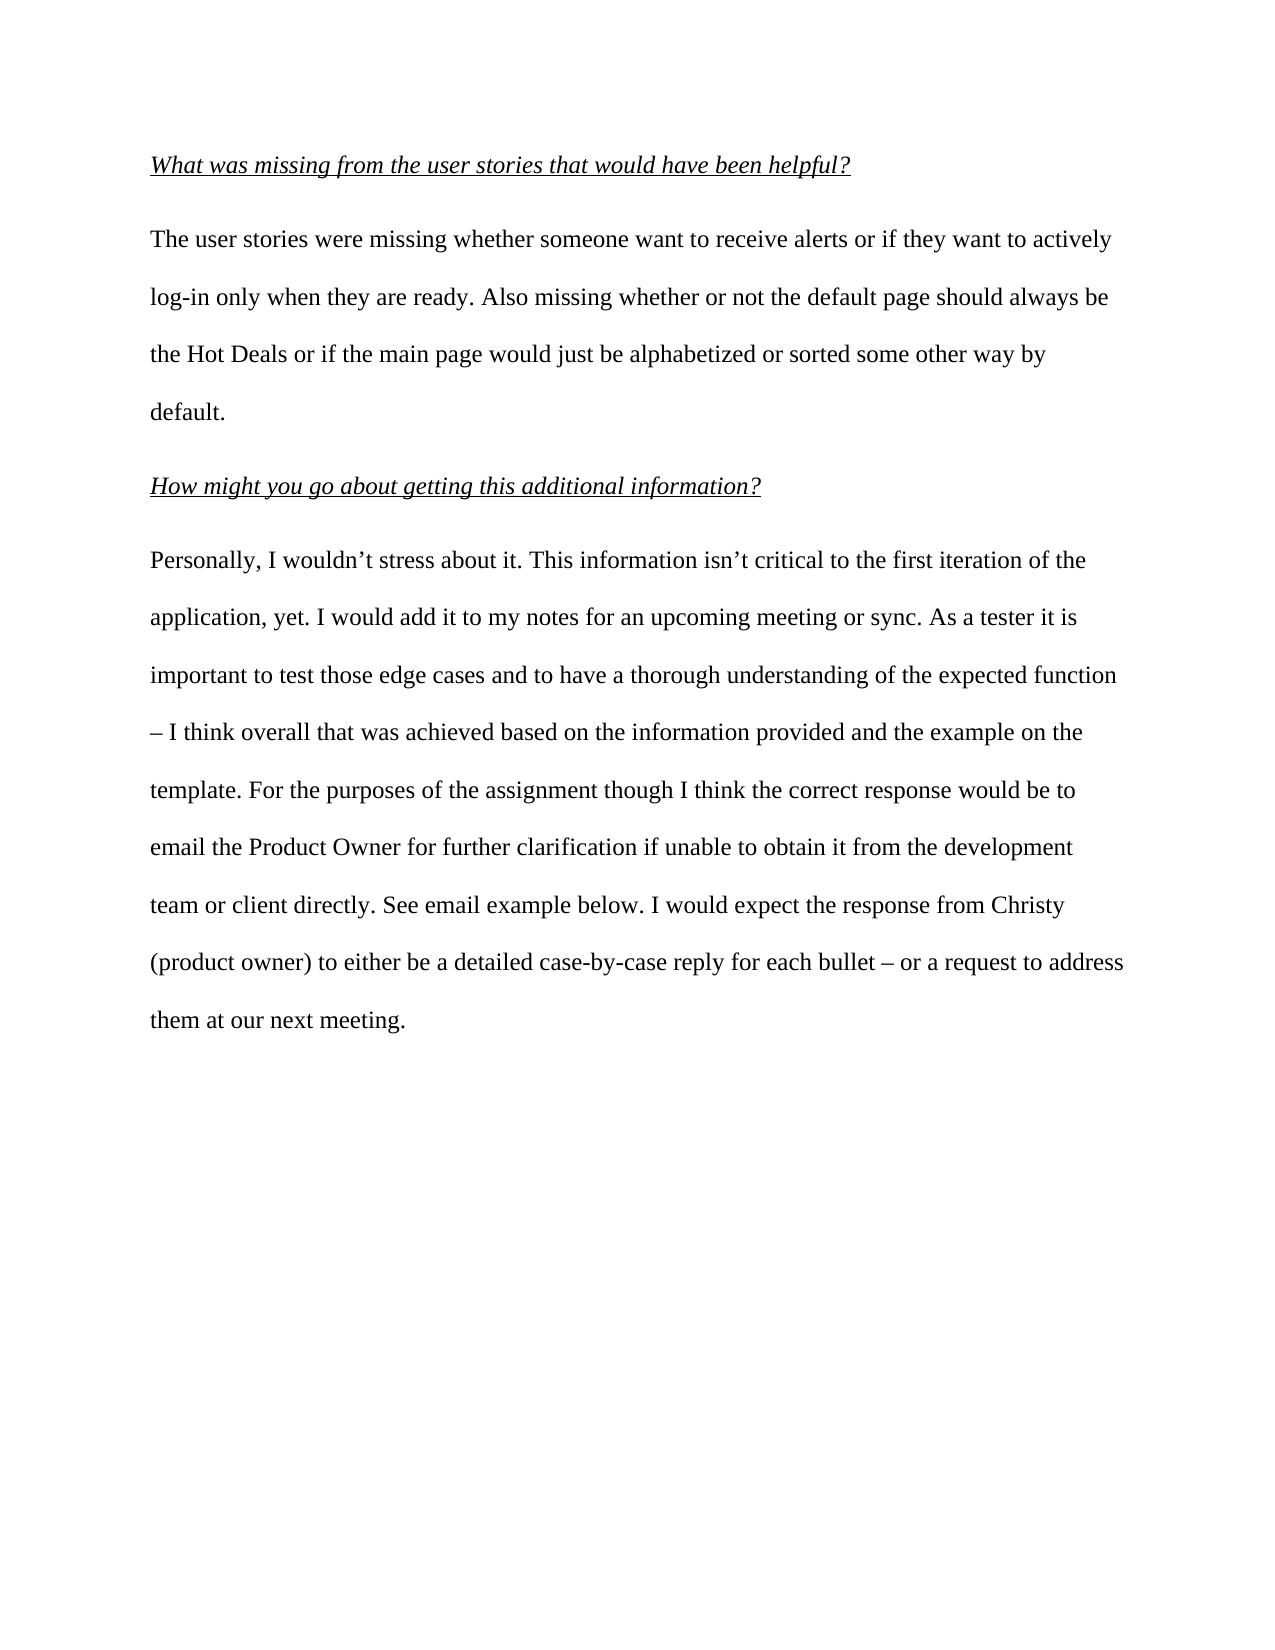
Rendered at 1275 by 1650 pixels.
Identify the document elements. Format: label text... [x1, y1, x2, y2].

text What was missing from the user stories that would have been helpful? [150, 150, 1125, 179]
text The user stories were missing whether someone want to receive alerts or if they want to actively log-in only when they are ready. Also missing whether or not the default page should always be the Hot Deals or if the main page would just be alphabetized or sorted some other way by default. [150, 224, 1125, 425]
text How might you go about getting this additional information? [150, 471, 1125, 499]
text Personally, I wouldn’t stress about it. This information isn’t critical to the first iteration of the application, yet. I would add it to my notes for an upcoming meeting or sync. As a tester it is important to test those edge cases and to have a thorough understanding of the expected function – I think overall that was achieved based on the information provided and the example on the template. For the purposes of the assignment though I think the correct response would be to email the Product Owner for further clarification if unable to obtain it from the development team or client directly. See email example below. I would expect the response from Christy (product owner) to either be a detailed case-by-case reply for each bullet – or a request to address them at our next meeting. [150, 545, 1125, 1034]
